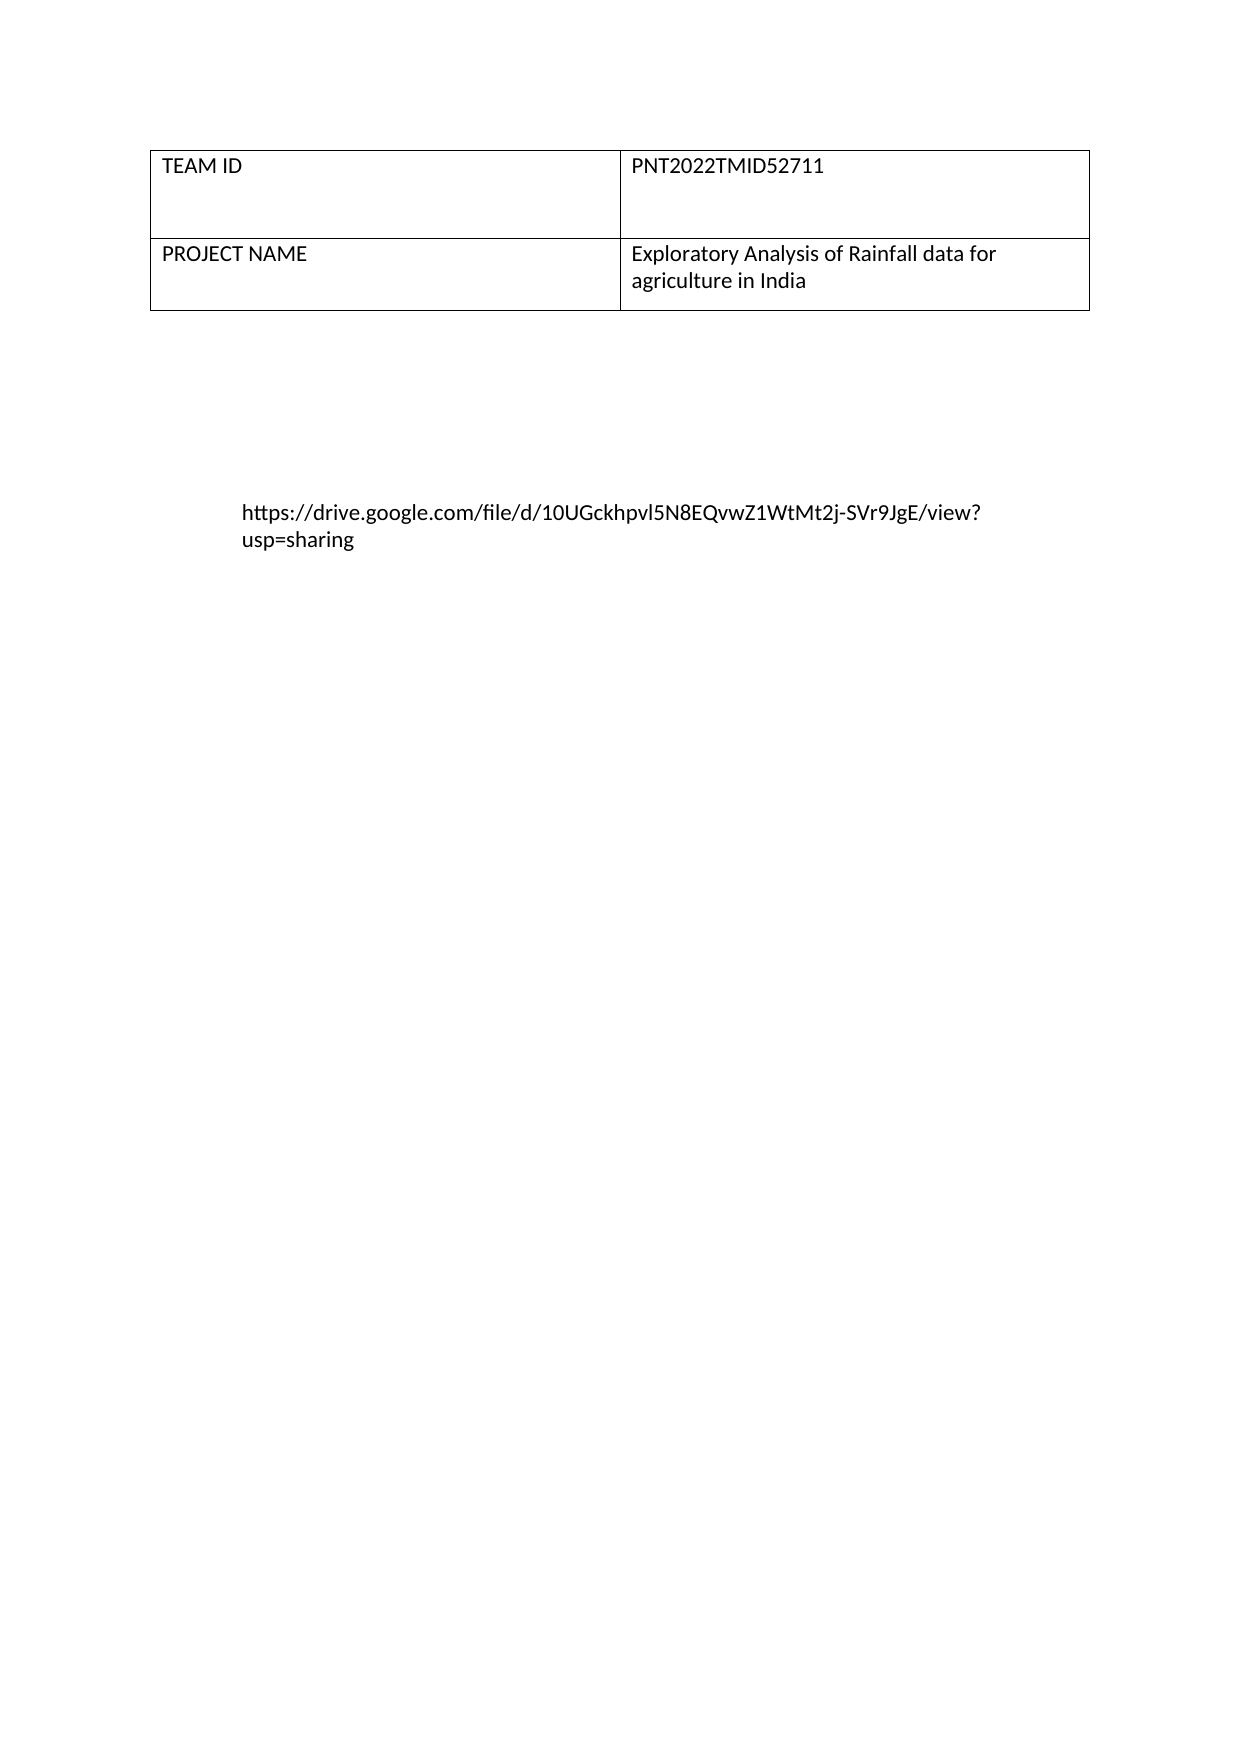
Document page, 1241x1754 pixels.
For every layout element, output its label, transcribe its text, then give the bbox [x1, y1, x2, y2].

table_header TEAM ID [151, 151, 620, 238]
text https://drive.google.com/file/d/10UGckhpvl5N8EQvwZ1WtMt2j-SVr9JgE/view?usp=sharing [242, 499, 988, 553]
table_cell Exploratory Analysis of Rainfall data for agriculture in India [621, 239, 1089, 310]
table_header PNT2022TMID52711 [621, 151, 1089, 238]
table_cell PROJECT NAME [151, 239, 620, 310]
